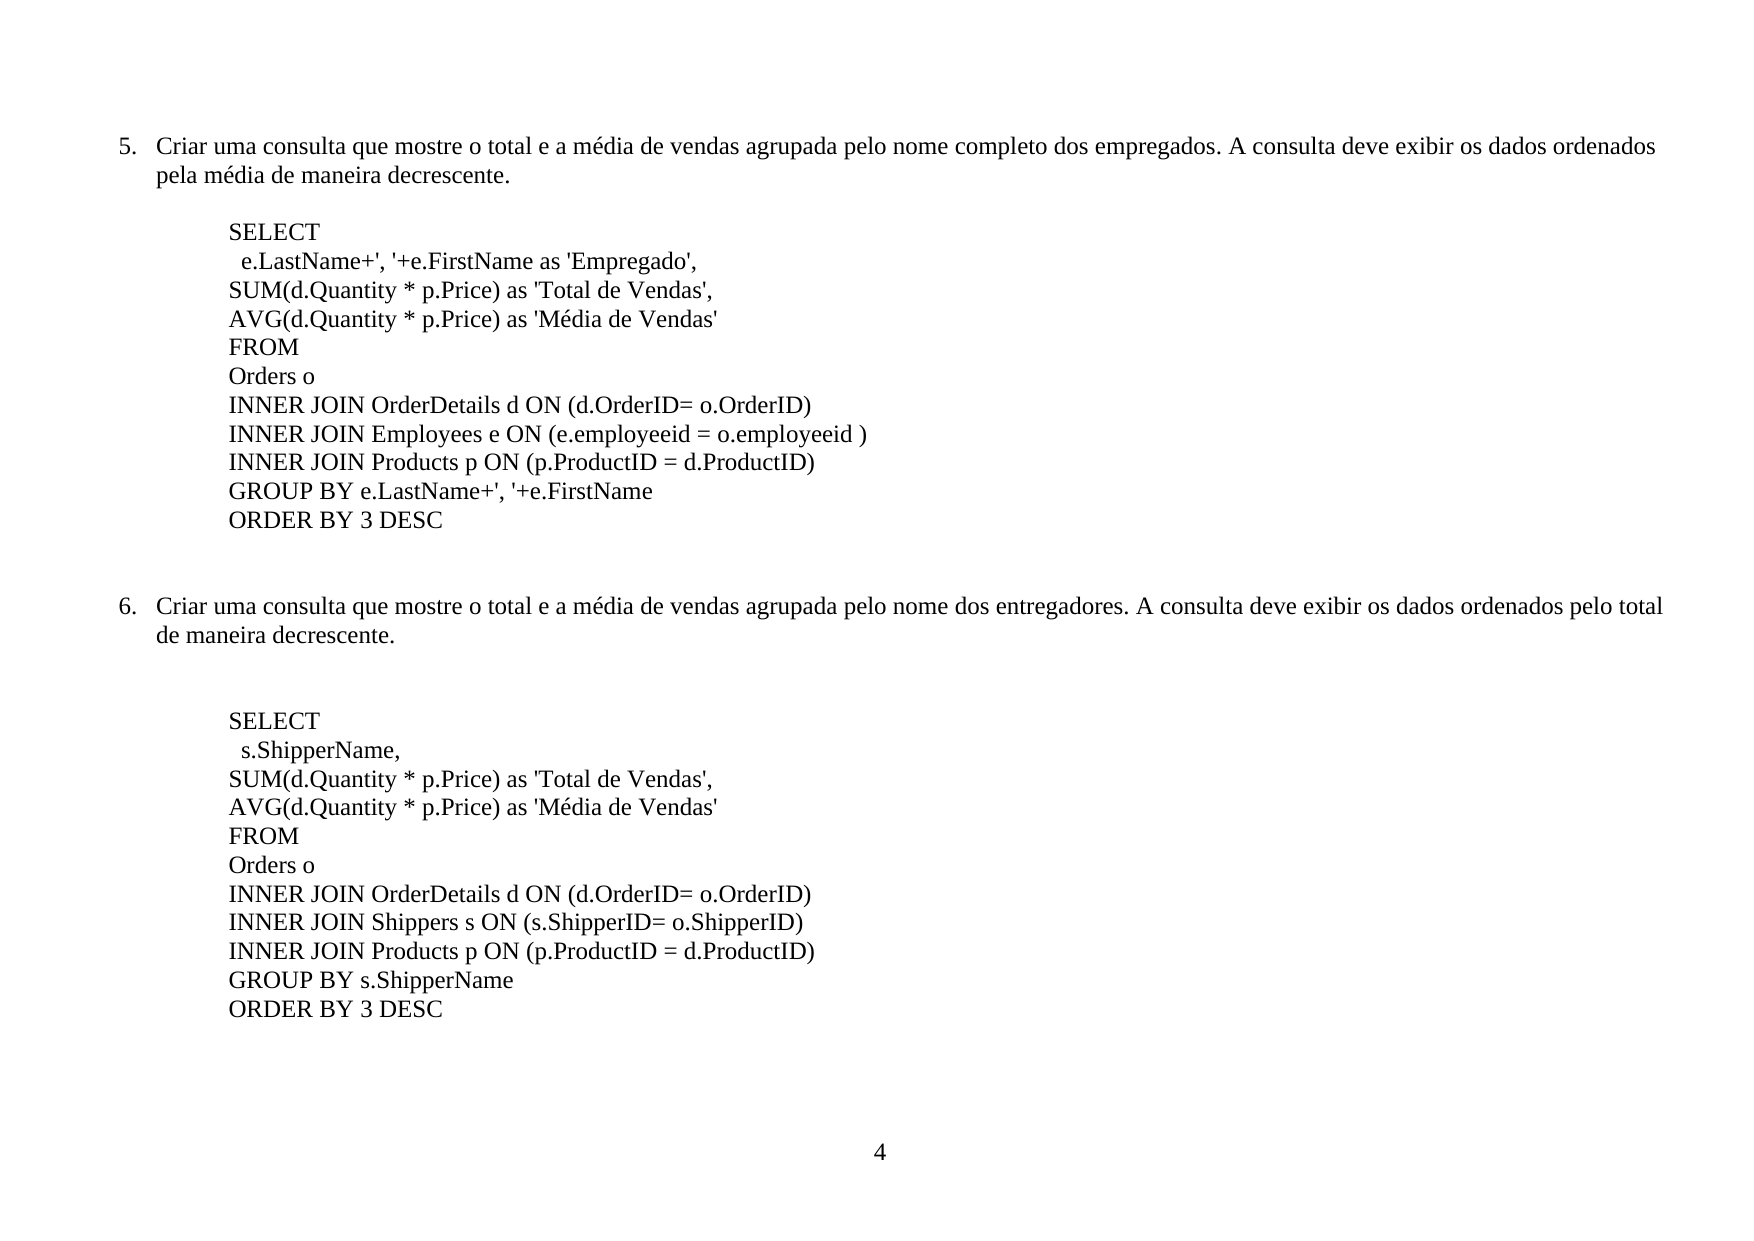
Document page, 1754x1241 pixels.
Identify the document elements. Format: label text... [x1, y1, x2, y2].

text SELECT [228, 706, 1679, 735]
text INNER JOIN Shippers s ON (s.ShipperID= o.ShipperID) [228, 907, 1679, 936]
text INNER JOIN Products p ON (p.ProductID = d.ProductID) [228, 447, 1679, 476]
list Criar uma consulta que mostre o total e a média de vendas agrupada pelo nome dos entregadores. A consulta deve exibir os dados ordenados pelo total de maneira decrescente. [118, 591, 1679, 649]
text SUM(d.Quantity * p.Price) as 'Total de Vendas', [228, 275, 1679, 304]
text Orders o [228, 361, 1679, 390]
text s.ShipperName, [228, 735, 1679, 764]
text FROM [228, 332, 1679, 361]
text Orders o [228, 850, 1679, 879]
text INNER JOIN OrderDetails d ON (d.OrderID= o.OrderID) [228, 879, 1679, 907]
text e.LastName+', '+e.FirstName as 'Empregado', [228, 246, 1679, 275]
text GROUP BY s.ShipperName [228, 965, 1679, 994]
text GROUP BY e.LastName+', '+e.FirstName [228, 476, 1679, 505]
text ORDER BY 3 DESC [228, 994, 1679, 1022]
text INNER JOIN OrderDetails d ON (d.OrderID= o.OrderID) [228, 390, 1679, 419]
text AVG(d.Quantity * p.Price) as 'Média de Vendas' [228, 304, 1679, 332]
text INNER JOIN Employees e ON (e.employeeid = o.employeeid ) [228, 419, 1679, 447]
text SELECT [228, 217, 1679, 246]
text FROM [228, 821, 1679, 850]
text ORDER BY 3 DESC [228, 505, 1679, 534]
text SUM(d.Quantity * p.Price) as 'Total de Vendas', [228, 764, 1679, 792]
text INNER JOIN Products p ON (p.ProductID = d.ProductID) [228, 936, 1679, 965]
text AVG(d.Quantity * p.Price) as 'Média de Vendas' [228, 792, 1679, 821]
list Criar uma consulta que mostre o total e a média de vendas agrupada pelo nome completo dos empregados. A consulta deve exibir os dados ordenados pela média de maneira decrescente. [118, 131, 1679, 189]
